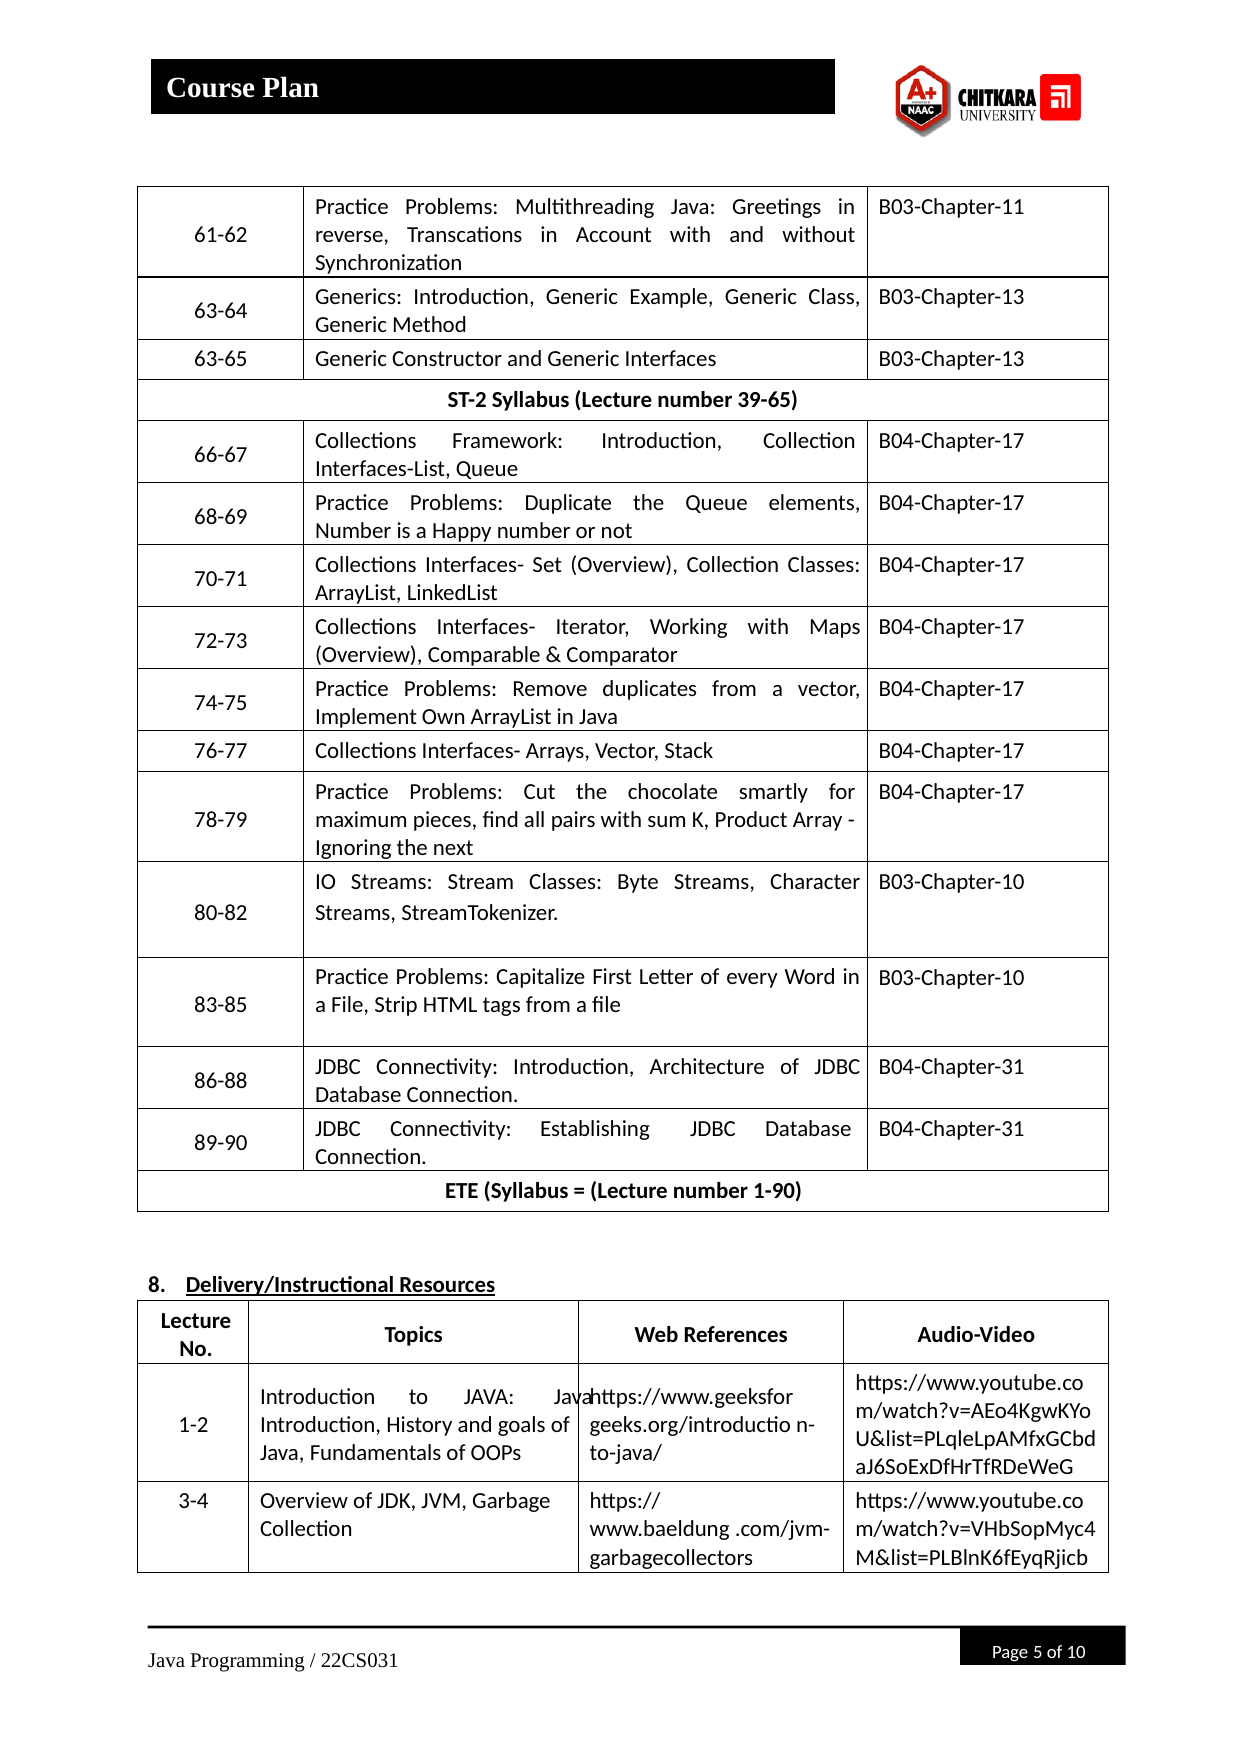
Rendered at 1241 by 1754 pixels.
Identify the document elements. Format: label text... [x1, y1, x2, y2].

table_cell 1-2 [138, 1364, 248, 1481]
table_cell ETE (Syllabus = (Lecture number 1-90) [138, 1171, 867, 1211]
table_cell 66-67 [138, 421, 303, 482]
table_cell B04-Chapter-17 [868, 483, 1108, 544]
table_cell https://www.youtube.co m/watch?v=AEo4KgwKYo U&list=PLqleLpAMfxGCbd aJ6SoExDfHrTfRDeWeG [844, 1364, 1108, 1481]
picture [886, 59, 1089, 137]
table_cell 78-79 [138, 772, 303, 861]
table_cell 61-62 [138, 187, 303, 276]
table_cell Practice Problems: Capitalize First Letter of every Word in a File, Strip HTML tags from a file [304, 958, 867, 1046]
table_cell Collections Interfaces- Set (Overview), Collection Classes: ArrayList, LinkedList [304, 545, 867, 606]
table_cell 83-85 [138, 958, 303, 1046]
table_cell IO Streams: Stream Classes: Byte Streams, Character Streams, StreamTokenizer. [304, 862, 867, 957]
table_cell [844, 1482, 1108, 1572]
table_cell B04-Chapter-31 [868, 1047, 1108, 1108]
table_cell https://www.geeksfor geeks.org/introductio n-to-java/ [579, 1364, 843, 1481]
table_cell B04-Chapter-17 [868, 421, 1108, 482]
table_cell 63-65 [138, 340, 303, 379]
table_cell B04-Chapter-17 [868, 731, 1108, 771]
table_cell Collections Interfaces- Arrays, Vector, Stack [304, 731, 867, 771]
table_cell B04-Chapter-17 [868, 772, 1108, 861]
table_cell 68-69 [138, 483, 303, 544]
table_cell B04-Chapter-17 [868, 607, 1108, 668]
table_cell B03-Chapter-13 [868, 278, 1108, 338]
table_cell 80-82 [138, 862, 303, 957]
table_cell 76-77 [138, 731, 303, 771]
table_cell Practice Problems: Multithreading Java: Greetings in reverse, Transcations in Account with and without Synchronization [304, 187, 867, 276]
table_cell Generics: Introduction, Generic Example, Generic Class, Generic Method [304, 278, 867, 338]
table_cell B03-Chapter-13 [868, 340, 1108, 379]
table_cell 3-4 [138, 1482, 248, 1572]
table_cell B03-Chapter-10 [868, 862, 1108, 957]
table_cell B04-Chapter-17 [868, 545, 1108, 606]
table_cell ST-2 Syllabus (Lecture number 39-65) [138, 380, 1108, 420]
table_cell [867, 1171, 1108, 1211]
table_cell Collections Framework: Introduction, Collection Interfaces-List, Queue [304, 421, 867, 482]
list Delivery/Instructional Resources [148, 1270, 1091, 1298]
table_header Audio-Video [844, 1301, 1108, 1362]
table_cell 74-75 [138, 669, 303, 730]
table_cell Introduction to JAVA: Java Introduction, History and goals of Java, Fundamentals of OOPs [249, 1364, 578, 1481]
table_cell 63-64 [138, 278, 303, 338]
table_cell B03-Chapter-11 [868, 187, 1108, 276]
table_cell Practice Problems: Cut the chocolate smartly for maximum pieces, find all pairs with sum K, Product Array - Ignoring the next [304, 772, 867, 861]
table_cell Practice Problems: Remove duplicates from a vector, Implement Own ArrayList in Java [304, 669, 867, 730]
table_cell JDBC Connectivity: Establishing JDBC Database Connection. [304, 1109, 867, 1170]
table_header Web References [579, 1301, 843, 1362]
table_cell Practice Problems: Duplicate the Queue elements, Number is a Happy number or not [304, 483, 867, 544]
table_cell 89-90 [138, 1109, 303, 1170]
table_cell 70-71 [138, 545, 303, 606]
table_cell 72-73 [138, 607, 303, 668]
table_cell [579, 1482, 843, 1572]
table_cell Collections Interfaces- Iterator, Working with Maps (Overview), Comparable & Comparator [304, 607, 867, 668]
table_cell B03-Chapter-10 [868, 958, 1108, 1046]
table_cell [249, 1482, 578, 1572]
table_cell B04-Chapter-17 [868, 669, 1108, 730]
table_cell 86-88 [138, 1047, 303, 1108]
table_header Lecture No. [138, 1301, 248, 1362]
table_cell B04-Chapter-31 [868, 1109, 1108, 1170]
table_cell Generic Constructor and Generic Interfaces [304, 340, 867, 379]
table_header Topics [249, 1301, 578, 1362]
table_cell JDBC Connectivity: Introduction, Architecture of JDBC Database Connection. [304, 1047, 867, 1108]
